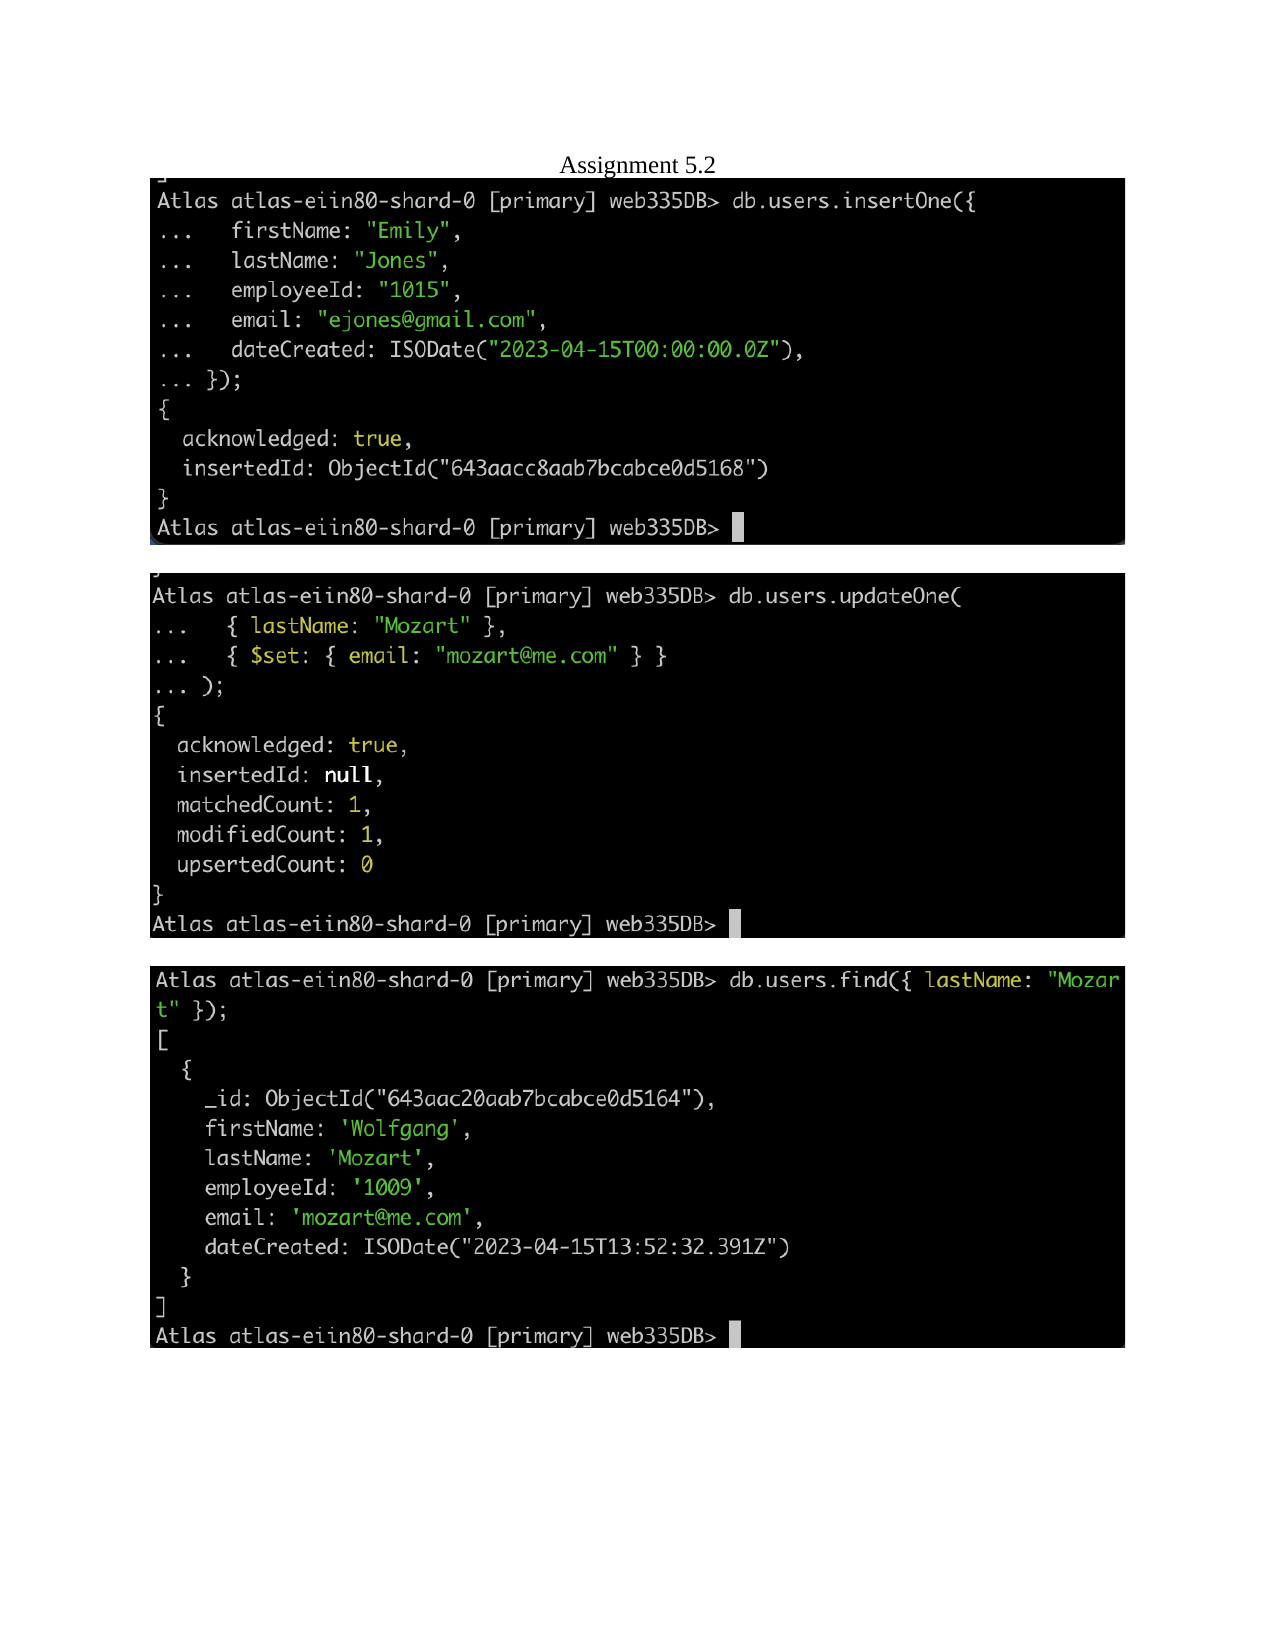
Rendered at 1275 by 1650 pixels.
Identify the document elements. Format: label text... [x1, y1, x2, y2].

picture [150, 178, 1125, 545]
picture [150, 573, 1125, 938]
picture [150, 966, 1125, 1348]
text Assignment 5.2 [150, 150, 1125, 178]
